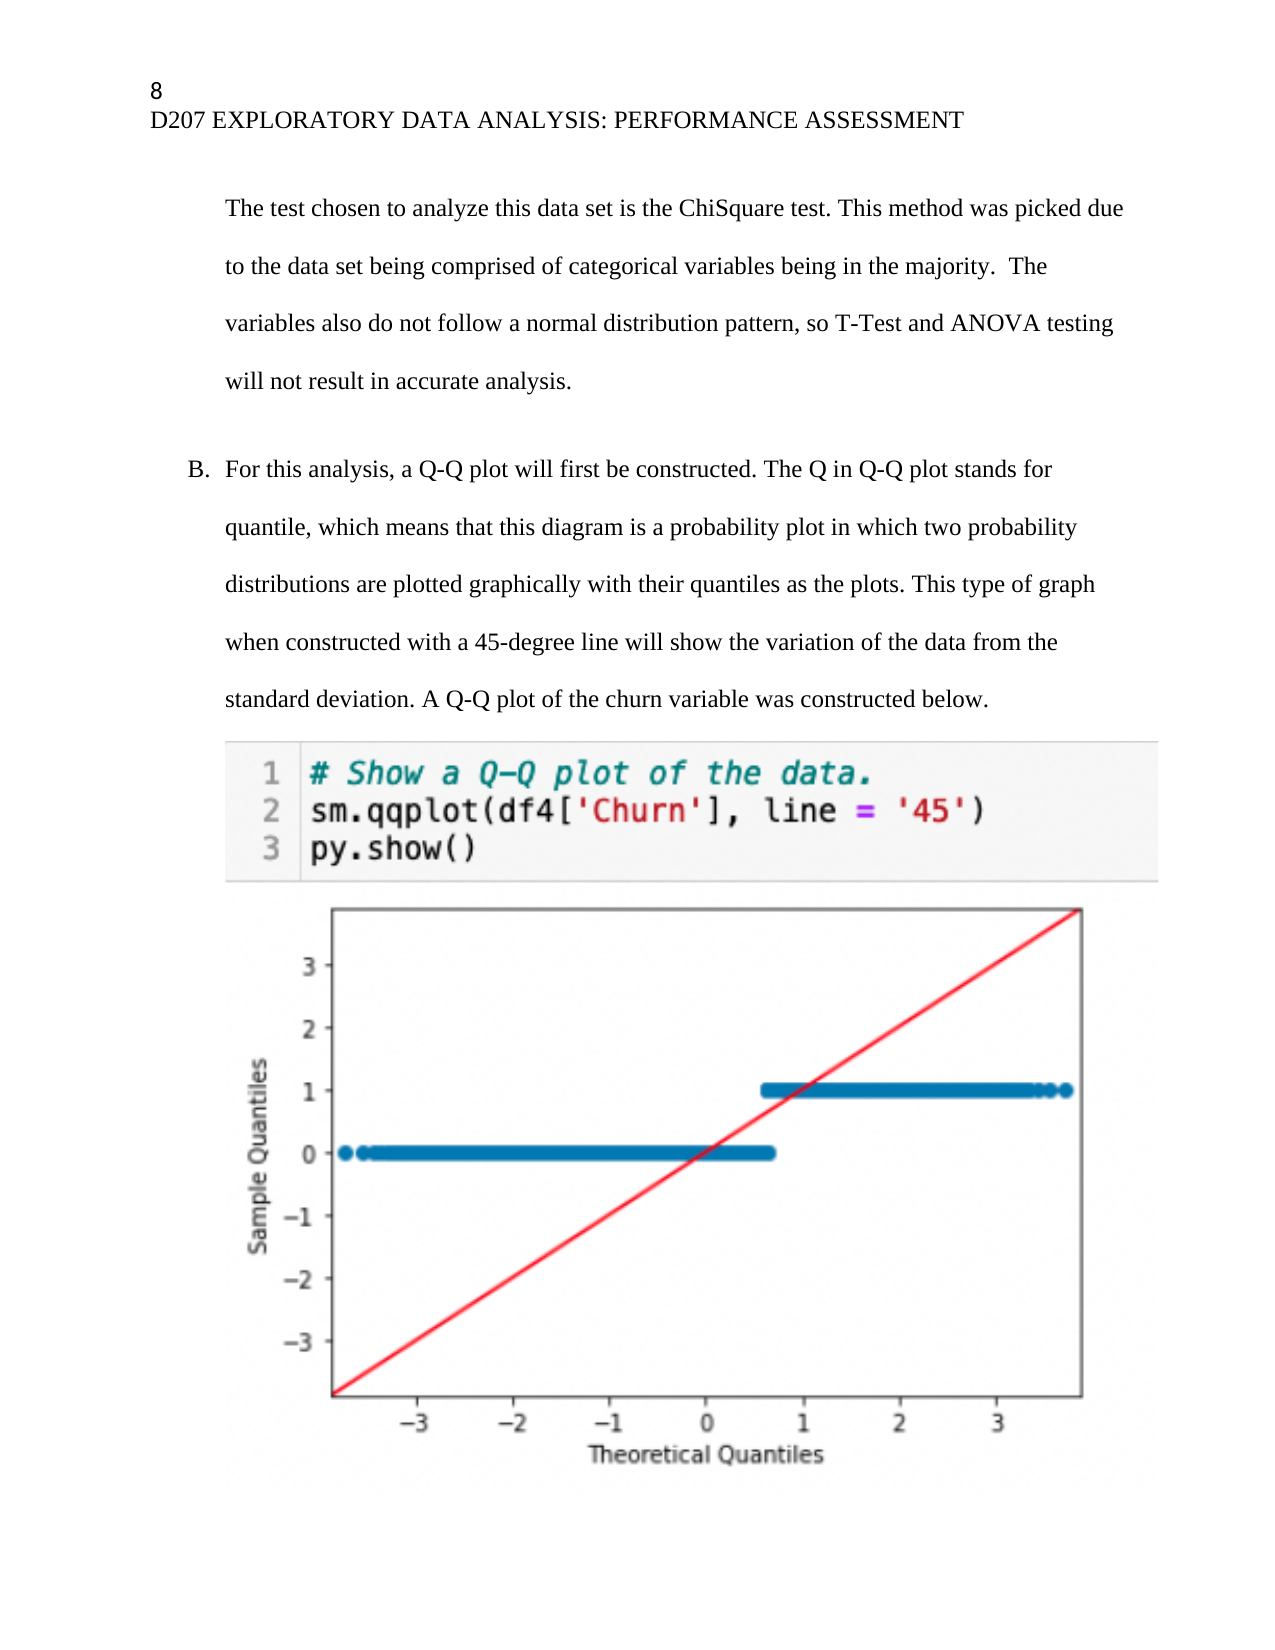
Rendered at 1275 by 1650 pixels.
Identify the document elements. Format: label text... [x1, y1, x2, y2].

list The test chosen to analyze this data set is the ChiSquare test. This method was picked due to the data set being comprised of categorical variables being in the majority. The variables also do not follow a normal distribution pattern, so T-Test and ANOVA testing will not result in accurate analysis. [225, 193, 1125, 395]
picture [225, 741, 1159, 1496]
list For this analysis, a Q-Q plot will first be constructed. The Q in Q-Q plot stands for quantile, which means that this diagram is a probability plot in which two probability distributions are plotted graphically with their quantiles as the plots. This type of graph when constructed with a 45-degree line will show the variation of the data from the standard deviation. A Q-Q plot of the churn variable was constructed below. [187, 454, 1125, 713]
